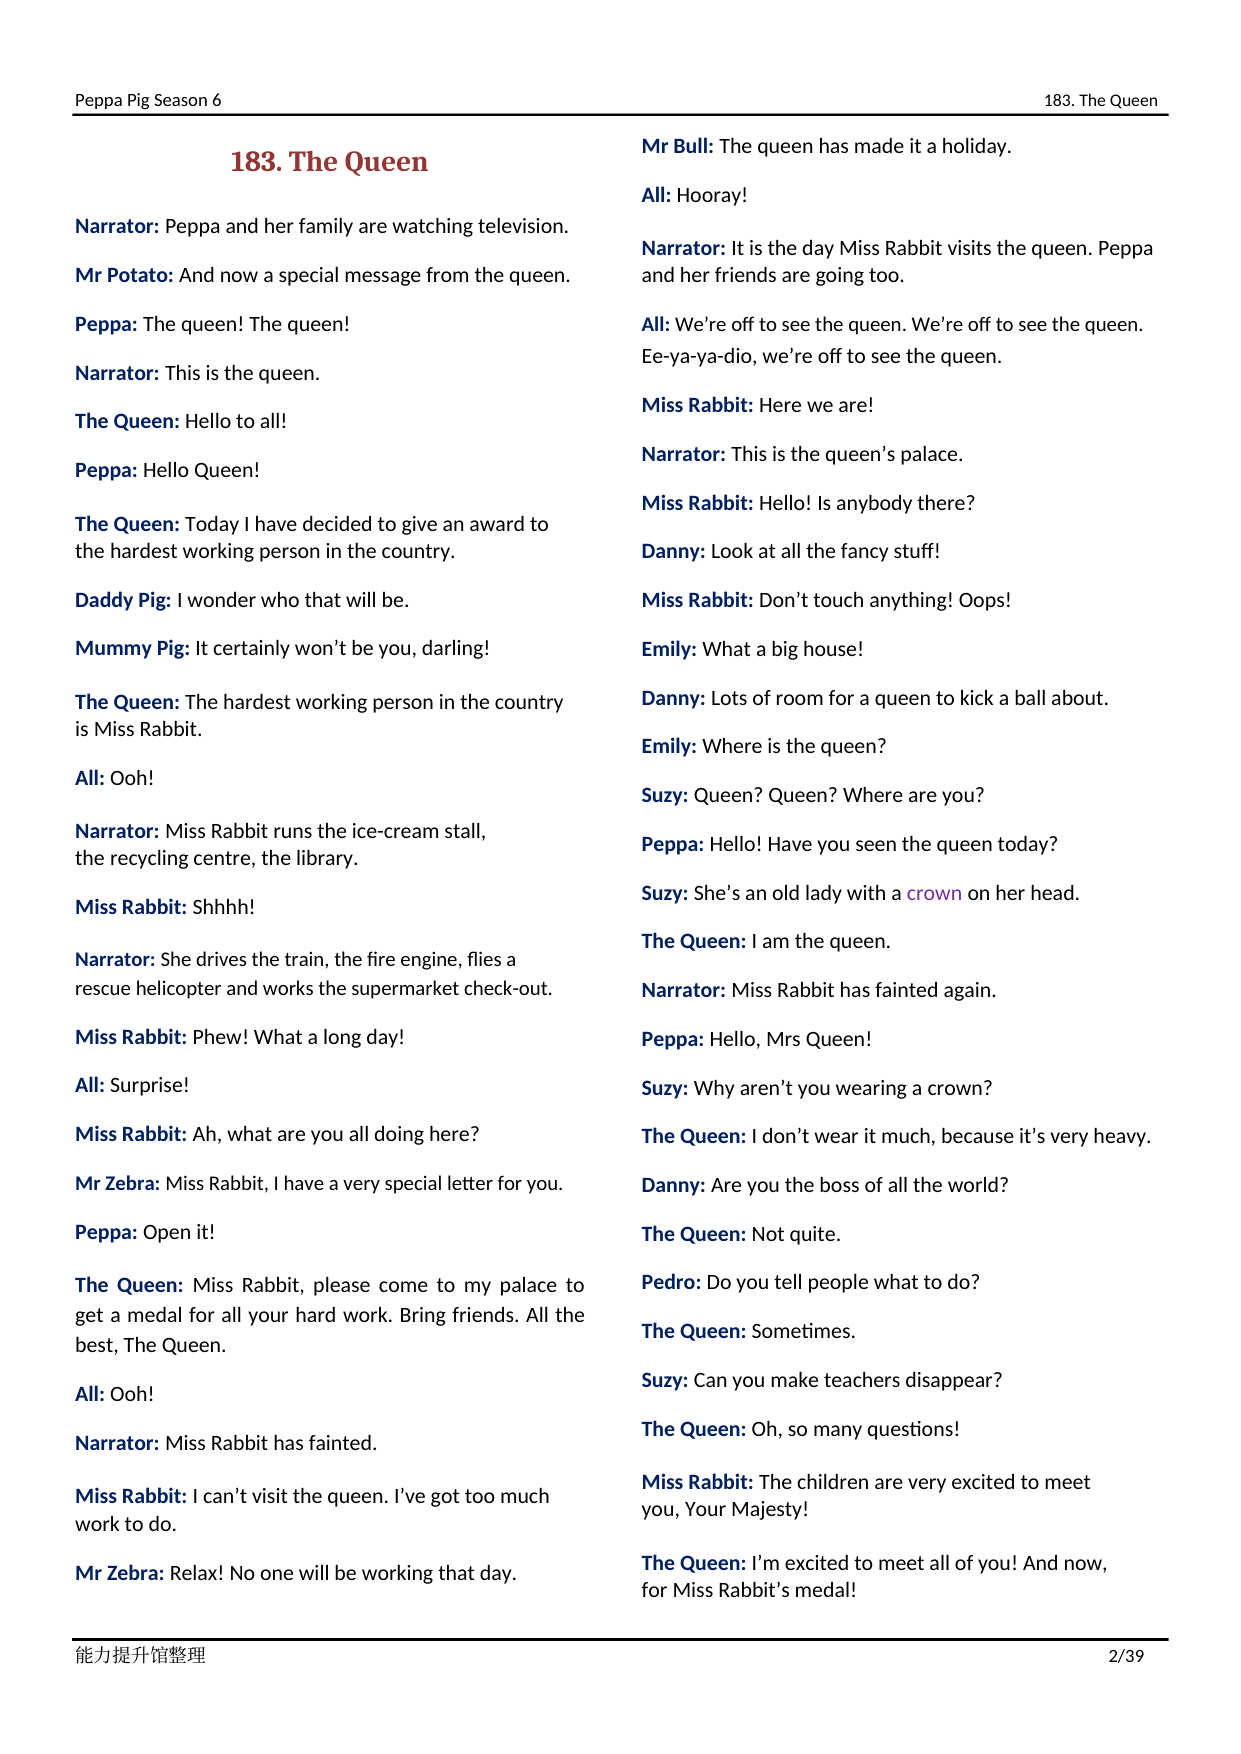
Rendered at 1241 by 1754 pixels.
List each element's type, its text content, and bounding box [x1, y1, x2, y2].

text Suzy: She’s an old lady with a crown on her head. [641, 879, 1171, 905]
text The Queen: Oh, so many questions! [641, 1415, 1171, 1441]
text Miss Rabbit: I can’t visit the queen. I’ve got too much work to do. [75, 1482, 550, 1537]
text Peppa: Hello! Have you seen the queen today? [641, 830, 1171, 857]
text The Queen: Hello to all! [75, 408, 585, 434]
text Peppa Pig Season 6 183. The Queen [75, 88, 1171, 111]
text Suzy: Queen? Queen? Where are you? [641, 781, 1171, 808]
text The Queen: Sometimes. [641, 1317, 1171, 1344]
text Mummy Pig: It certainly won’t be you, darling! [75, 634, 585, 661]
text Danny: Lots of room for a queen to kick a ball about. [641, 684, 1171, 710]
text Miss Rabbit: The children are very excited to meet you, Your Majesty! [641, 1468, 1133, 1522]
text 183. The Queen [231, 145, 585, 179]
text The Queen: Miss Rabbit, please come to my palace to get a medal for all your hard work. Bring friends. All the best, The Queen. [75, 1271, 585, 1358]
text Narrator: She drives the train, the fire engine, flies a rescue helicopter and works the supermarket check-out. [75, 947, 575, 1001]
text Danny: Look at all the fancy stuff! [641, 538, 1171, 564]
text The Queen: The hardest working person in the country is Miss Rabbit. [75, 688, 581, 742]
text Danny: Are you the boss of all the world? [641, 1171, 1171, 1198]
text Mr Bull: The queen has made it a holiday. [641, 132, 1171, 159]
text All: Ooh! [75, 764, 585, 790]
text All: Ooh! [75, 1380, 585, 1407]
text Narrator: Peppa and her family are watching television. [75, 213, 585, 239]
text Mr Potato: And now a special message from the queen. [75, 261, 585, 288]
text All: Hooray! [641, 181, 1171, 207]
text The Queen: I don’t wear it much, because it’s very heavy. [641, 1122, 1171, 1149]
text 能力提升馆整理 2/39 [75, 1641, 1171, 1668]
text Peppa: Hello Queen! [75, 456, 585, 483]
text Narrator: This is the queen. [75, 359, 585, 386]
text Miss Rabbit: Here we are! [641, 391, 1171, 418]
text Mr Zebra: Miss Rabbit, I have a very special letter for you. [75, 1170, 585, 1196]
text Miss Rabbit: Shhhh! [75, 893, 585, 920]
text Emily: What a big house! [641, 635, 1171, 662]
text Miss Rabbit: Ah, what are you all doing here? [75, 1120, 585, 1147]
text The Queen: Today I have decided to give an award to the hardest working person in the country. [75, 510, 579, 564]
text Peppa: Hello, Mrs Queen! [641, 1025, 1171, 1052]
text Narrator: Miss Rabbit runs the ice-cream stall, the recycling centre, the library. [75, 817, 518, 871]
text Daddy Pig: I wonder who that will be. [75, 586, 585, 612]
text Suzy: Why aren’t you wearing a crown? [641, 1074, 1171, 1100]
text The Queen: I’m excited to meet all of you! And now, for Miss Rabbit’s medal! [641, 1549, 1135, 1603]
text Mr Zebra: Relax! No one will be working that day. [75, 1559, 585, 1586]
text Miss Rabbit: Hello! Is anybody there? [641, 489, 1171, 516]
text Suzy: Can you make teachers disappear? [641, 1366, 1171, 1393]
text Narrator: It is the day Miss Rabbit visits the queen. Peppa and her friends are going too. [641, 234, 1154, 288]
text Pedro: Do you tell people what to do? [641, 1268, 1171, 1295]
text All: Surprise! [75, 1072, 585, 1098]
text Miss Rabbit: Don’t touch anything! Oops! [641, 586, 1171, 613]
text All: We’re off to see the queen. We’re off to see the queen. [641, 311, 1171, 337]
text Peppa: The queen! The queen! [75, 310, 585, 337]
text Narrator: Miss Rabbit has fainted. [75, 1429, 585, 1456]
text Emily: Where is the queen? [641, 732, 1171, 759]
text Narrator: This is the queen’s palace. [641, 440, 1171, 467]
text The Queen: I am the queen. [641, 927, 1171, 954]
text The Queen: Not quite. [641, 1220, 1171, 1246]
text Peppa: Open it! [75, 1218, 585, 1244]
text Narrator: Miss Rabbit has fainted again. [641, 976, 1171, 1003]
text Ee-ya-ya-dio, we’re off to see the queen. [641, 343, 1171, 369]
text Miss Rabbit: Phew! What a long day! [75, 1023, 585, 1049]
